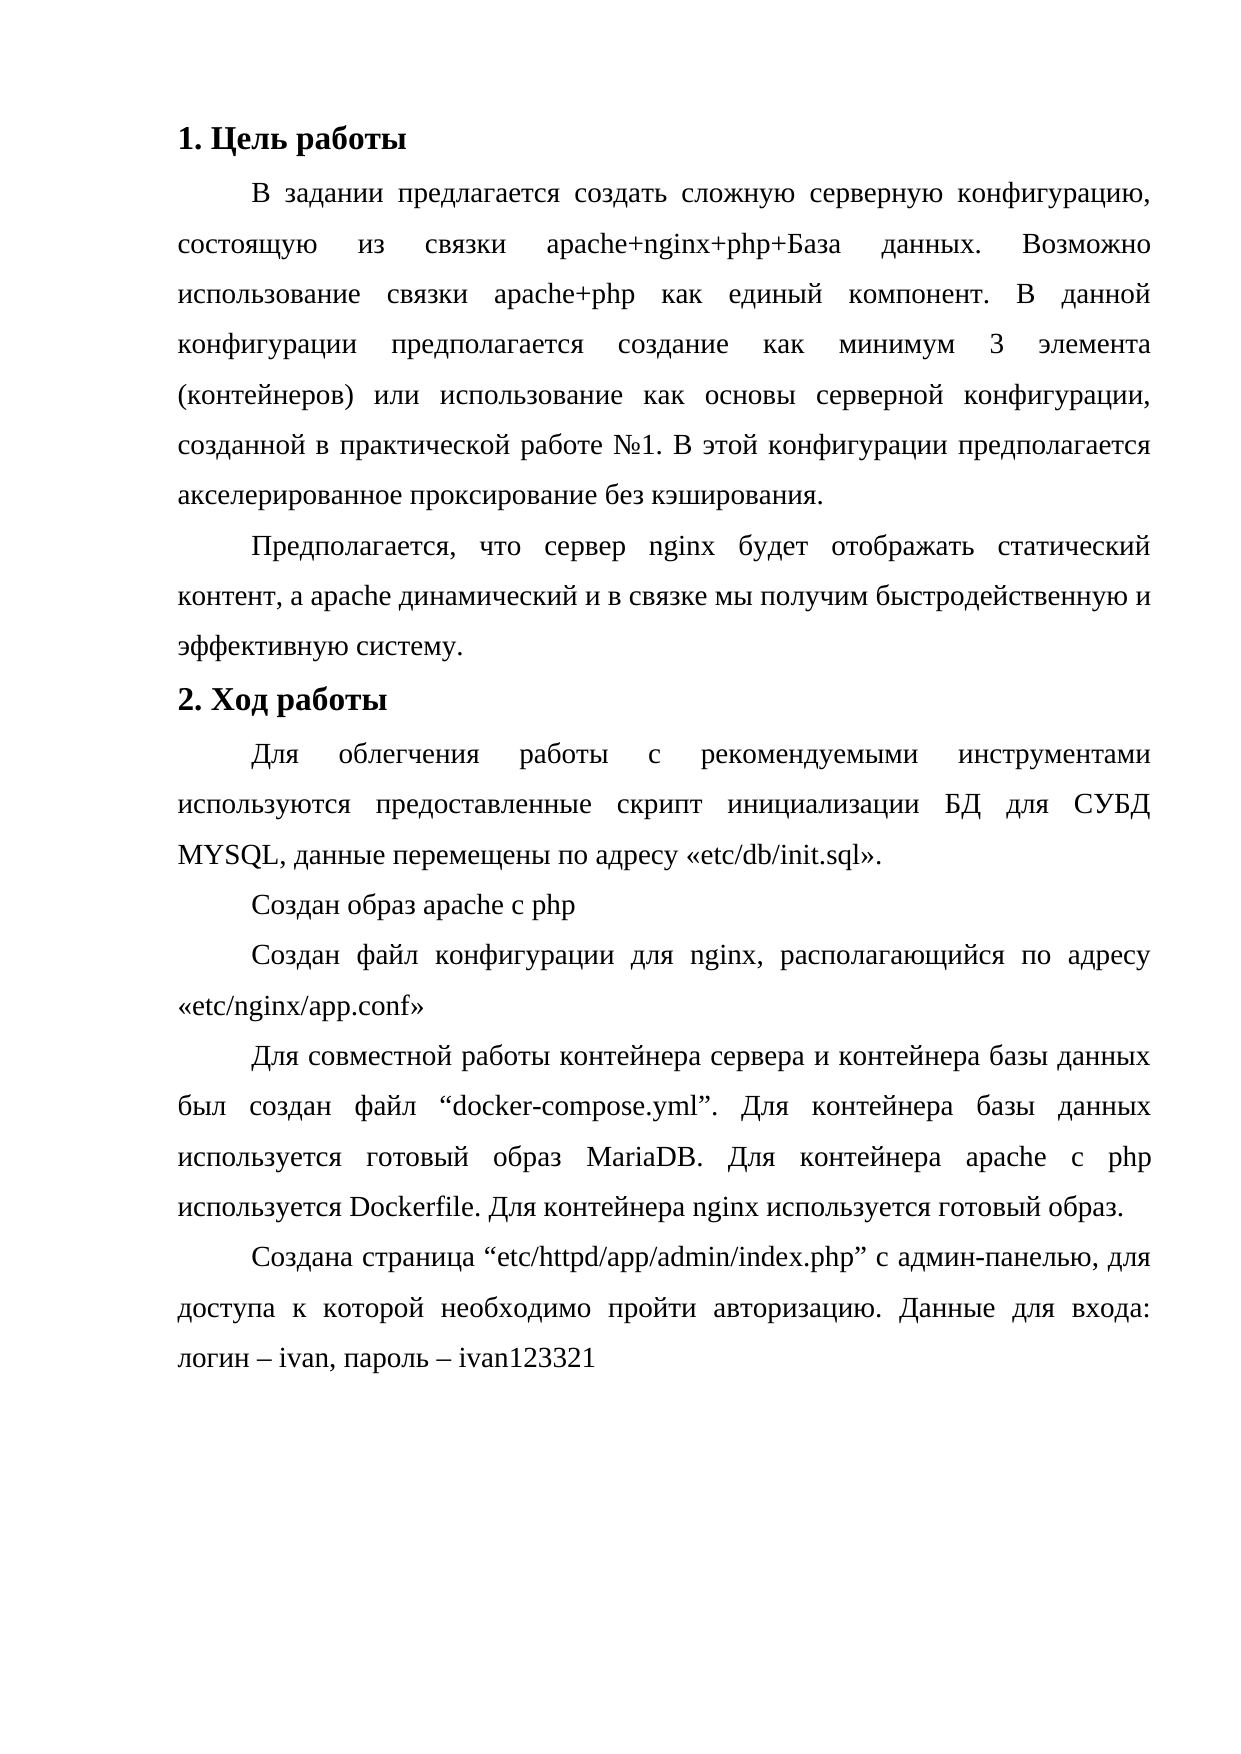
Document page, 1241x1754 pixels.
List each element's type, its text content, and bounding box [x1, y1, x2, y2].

text Цель работы [177, 118, 1152, 156]
text Ход работы [177, 679, 1152, 717]
text Для совместной работы контейнера сервера и контейнера базы данных был создан файл “docker-compose.yml”. Для контейнера базы данных используется готовый образ MariaDB. Для контейнера apache с php используется Dockerfile. Для контейнера nginx используется готовый образ. [177, 1038, 1152, 1223]
text Создана страница “etc/httpd/app/admin/index.php” с админ-панелью, для доступа к которой необходимо пройти авторизацию. Данные для входа: логин – ivan, пароль – ivan123321 [177, 1239, 1152, 1373]
text Для облегчения работы с рекомендуемыми инструментами используются предоставленные скрипт инициализации БД для СУБД MYSQL, данные перемещены по адресу «etc/db/init.sql». [177, 736, 1152, 870]
text Создан образ apache с php [177, 887, 1152, 921]
text Предполагается, что сервер nginx будет отображать статический контент, а apache динамический и в связке мы получим быстродейственную и эффективную систему. [177, 528, 1152, 662]
text Создан файл конфигурации для nginx, располагающийся по адресу «etc/nginx/app.conf» [177, 937, 1152, 1021]
text В задании предлагается создать сложную серверную конфигурацию, состоящую из связки apache+nginx+php+База данных. Возможно использование связки apache+php как единый компонент. В данной конфигурации предполагается создание как минимум 3 элемента (контейнеров) или использование как основы серверной конфигурации, созданной в практической работе №1. В этой конфигурации предполагается акселерированное проксирование без кэширования. [177, 176, 1152, 511]
